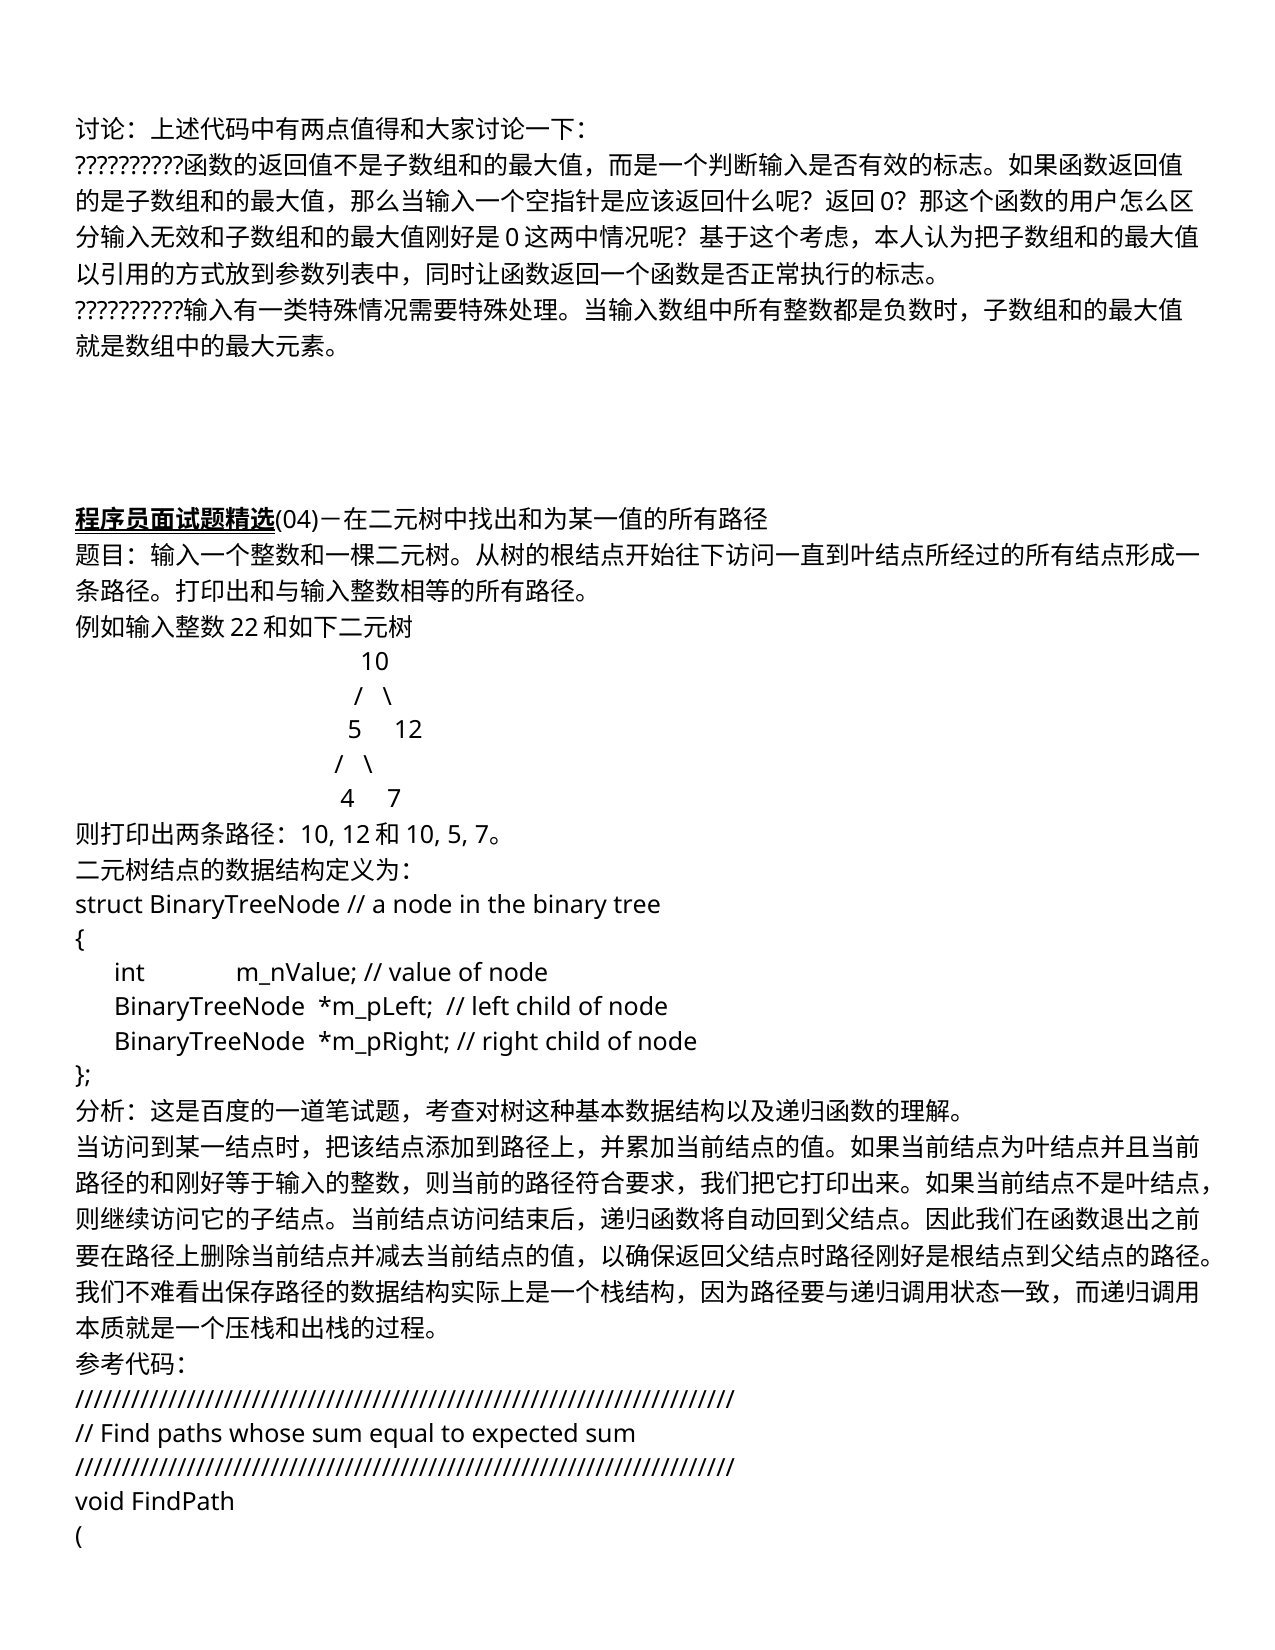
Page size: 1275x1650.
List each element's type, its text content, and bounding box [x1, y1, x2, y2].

text 4 7 [75, 780, 1200, 814]
text 例如输入整数22和如下二元树 [75, 608, 1200, 644]
text int m_nValue; // value of node [75, 955, 1200, 989]
text ??????????输入有一类特殊情况需要特殊处理。当输入数组中所有整数都是负数时，子数组和的最大值就是数组中的最大元素。 [75, 290, 1200, 363]
text 二元树结点的数据结构定义为： [75, 851, 1200, 887]
text 讨论：上述代码中有两点值得和大家讨论一下： [75, 109, 1200, 145]
text 则打印出两条路径：10, 12和10, 5, 7。 [75, 814, 1200, 851]
text }; [75, 1057, 1200, 1091]
text BinaryTreeNode *m_pLeft; // left child of node [75, 989, 1200, 1023]
text 当访问到某一结点时，把该结点添加到路径上，并累加当前结点的值。如果当前结点为叶结点并且当前路径的和刚好等于输入的整数，则当前的路径符合要求，我们把它打印出来。如果当前结点不是叶结点，则继续访问它的子结点。当前结点访问结束后，递归函数将自动回到父结点。因此我们在函数退出之前要在路径上删除当前结点并减去当前结点的值，以确保返回父结点时路径刚好是根结点到父结点的路径。我们不难看出保存路径的数据结构实际上是一个栈结构，因为路径要与递归调用状态一致，而递归调用本质就是一个压栈和出栈的过程。 [75, 1127, 1200, 1345]
text BinaryTreeNode *m_pRight; // right child of node [75, 1023, 1200, 1057]
text struct BinaryTreeNode // a node in the binary tree [75, 887, 1200, 921]
text 题目：输入一个整数和一棵二元树。从树的根结点开始往下访问一直到叶结点所经过的所有结点形成一条路径。打印出和与输入整数相等的所有路径。 [75, 535, 1200, 608]
text { [75, 921, 1200, 955]
text ??????????函数的返回值不是子数组和的最大值，而是一个判断输入是否有效的标志。如果函数返回值的是子数组和的最大值，那么当输入一个空指针是应该返回什么呢？返回0？那这个函数的用户怎么区分输入无效和子数组和的最大值刚好是0这两中情况呢？基于这个考虑，本人认为把子数组和的最大值以引用的方式放到参数列表中，同时让函数返回一个函数是否正常执行的标志。 [75, 145, 1200, 290]
text /////////////////////////////////////////////////////////////////////// [75, 1381, 1200, 1415]
text 5 12 [75, 712, 1200, 746]
text 程序员面试题精选(04)－在二元树中找出和为某一值的所有路径 [75, 499, 1200, 535]
text // Find paths whose sum equal to expected sum [75, 1415, 1200, 1449]
text 10 [75, 644, 1200, 678]
text / \ [75, 678, 1200, 712]
text void FindPath [75, 1483, 1200, 1517]
text 参考代码： [75, 1345, 1200, 1381]
text / \ [75, 746, 1200, 780]
text /////////////////////////////////////////////////////////////////////// [75, 1449, 1200, 1483]
text ( [75, 1517, 1200, 1552]
text 分析：这是百度的一道笔试题，考查对树这种基本数据结构以及递归函数的理解。 [75, 1091, 1200, 1127]
